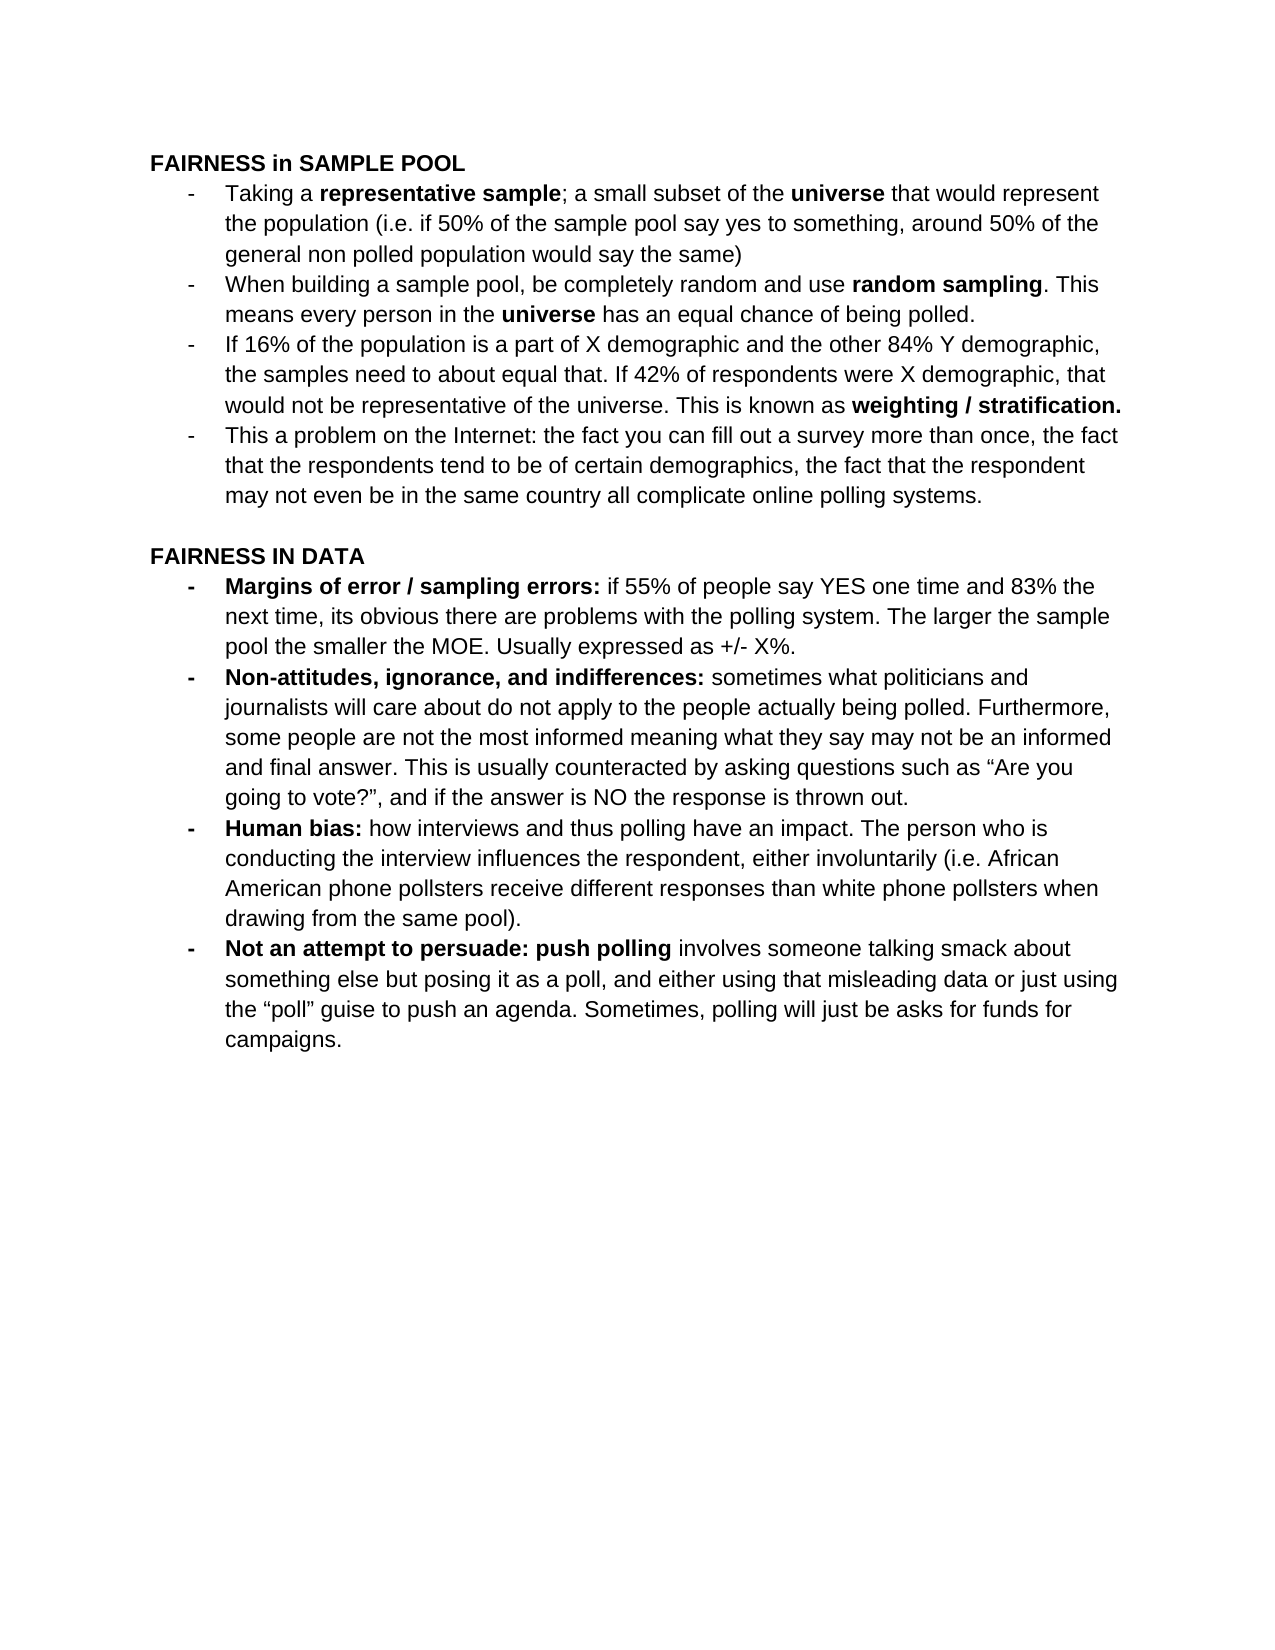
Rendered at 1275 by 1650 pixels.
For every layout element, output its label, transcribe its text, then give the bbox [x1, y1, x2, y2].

list Human bias: how interviews and thus polling have an impact. The person who is conducting the interview influences the respondent, either involuntarily (i.e. African American phone pollsters receive different responses than white phone pollsters when drawing from the same pool). [187, 814, 1125, 932]
text FAIRNESS IN DATA [150, 543, 1125, 569]
text FAIRNESS in SAMPLE POOL [150, 150, 1125, 176]
list Margins of error / sampling errors: if 55% of people say YES one time and 83% the next time, its obvious there are problems with the polling system. The larger the sample pool the smaller the MOE. Usually expressed as +/- X%. [187, 573, 1125, 660]
list Non-attitudes, ignorance, and indifferences: sometimes what politicians and journalists will care about do not apply to the people actually being polled. Furthermore, some people are not the most informed meaning what they say may not be an informed and final answer. This is usually counteracted by asking questions such as “Are you going to vote?”, and if the answer is NO the response is thrown out. [187, 663, 1125, 811]
list This a problem on the Internet: the fact you can fill out a survey more than once, the fact that the respondents tend to be of certain demographics, the fact that the respondent may not even be in the same country all complicate online polling systems. [187, 422, 1125, 509]
list Taking a representative sample; a small subset of the universe that would represent the population (i.e. if 50% of the sample pool say yes to something, around 50% of the general non polled population would say the same) [187, 180, 1125, 267]
list When building a sample pool, be completely random and use random sampling. This means every person in the universe has an equal chance of being polled. [187, 271, 1125, 327]
list If 16% of the population is a part of X demographic and the other 84% Y demographic, the samples need to about equal that. If 42% of respondents were X demographic, that would not be representative of the universe. This is known as weighting / stratification. [187, 331, 1125, 418]
list Not an attempt to persuade: push polling involves someone talking smack about something else but posing it as a poll, and either using that misleading data or just using the “poll” guise to push an agenda. Sometimes, polling will just be asks for funds for campaigns. [187, 935, 1125, 1052]
